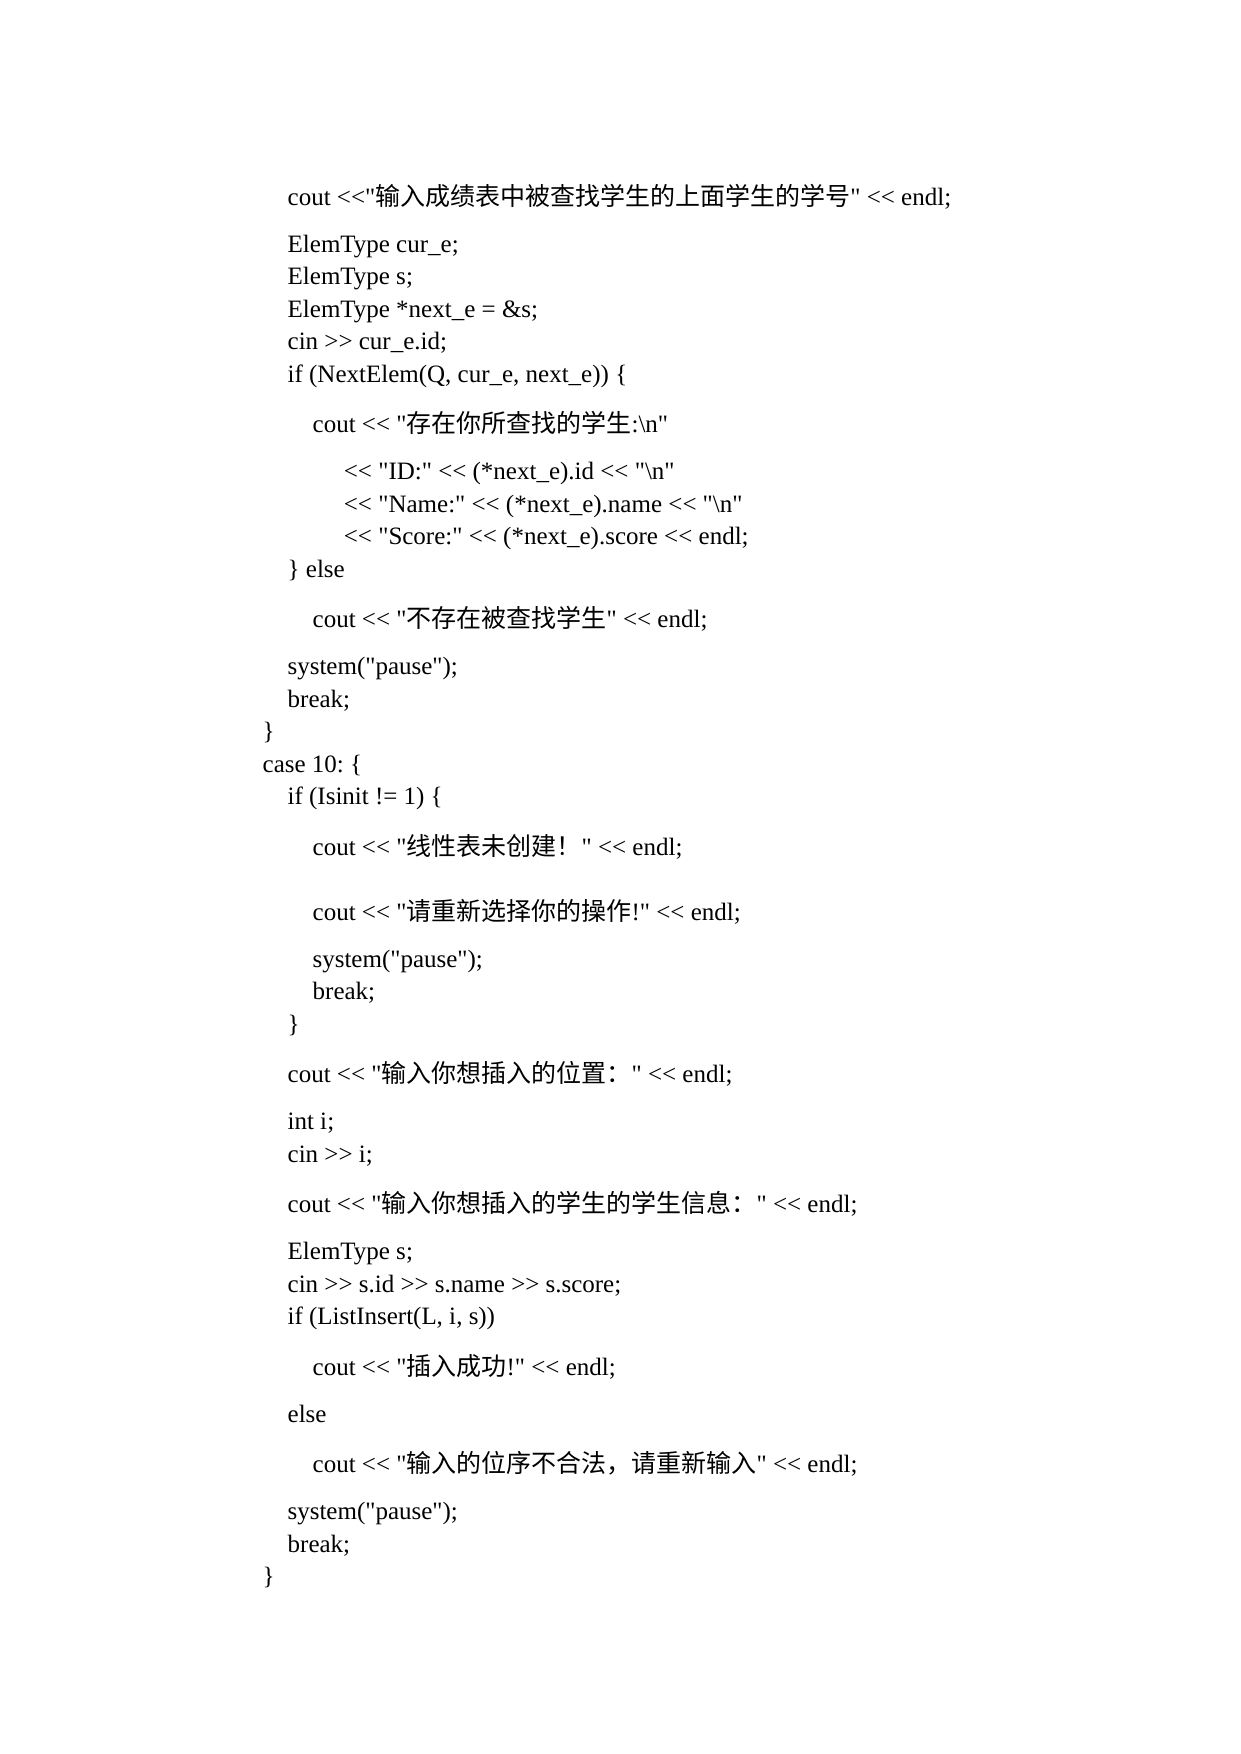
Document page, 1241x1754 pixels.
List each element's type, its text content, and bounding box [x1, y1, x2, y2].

text cout << "不存在被查找学生" << endl; [187, 584, 1053, 649]
text cout << "线性表未创建！" << endl; [187, 812, 1053, 877]
text cout << "插入成功!" << endl; [187, 1332, 1053, 1397]
text ElemType *next_e = &s; [187, 292, 1053, 324]
text ElemType cur_e; [187, 227, 1053, 259]
text cout << "输入你想插入的学生的学生信息：" << endl; [187, 1169, 1053, 1234]
text break; [187, 1527, 1053, 1559]
text cout <<"输入成绩表中被查找学生的上面学生的学号" << endl; [187, 162, 1053, 227]
text system("pause"); [187, 1494, 1053, 1527]
text } [187, 1007, 1053, 1039]
text break; [187, 974, 1053, 1007]
text ElemType s; [187, 1234, 1053, 1267]
text cout << "输入你想插入的位置：" << endl; [187, 1039, 1053, 1104]
text } else [187, 552, 1053, 584]
text << "Name:" << (*next_e).name << "\n" [187, 487, 1053, 519]
text system("pause"); [187, 649, 1053, 682]
text if (Isinit != 1) { [187, 779, 1053, 812]
text cin >> cur_e.id; [187, 324, 1053, 357]
text } [187, 1559, 1053, 1592]
text if (NextElem(Q, cur_e, next_e)) { [187, 357, 1053, 389]
text break; [187, 682, 1053, 714]
text case 10: { [187, 747, 1053, 779]
text cout << "输入的位序不合法，请重新输入" << endl; [187, 1429, 1053, 1494]
text cout << "请重新选择你的操作!" << endl; [187, 877, 1053, 942]
text << "ID:" << (*next_e).id << "\n" [187, 454, 1053, 487]
text if (ListInsert(L, i, s)) [187, 1299, 1053, 1332]
text int i; [187, 1104, 1053, 1137]
text cin >> i; [187, 1137, 1053, 1169]
text system("pause"); [187, 942, 1053, 974]
text cout << "存在你所查找的学生:\n" [187, 389, 1053, 454]
text } [187, 714, 1053, 747]
text ElemType s; [187, 259, 1053, 292]
text << "Score:" << (*next_e).score << endl; [187, 519, 1053, 552]
text cin >> s.id >> s.name >> s.score; [187, 1267, 1053, 1299]
text else [187, 1397, 1053, 1429]
